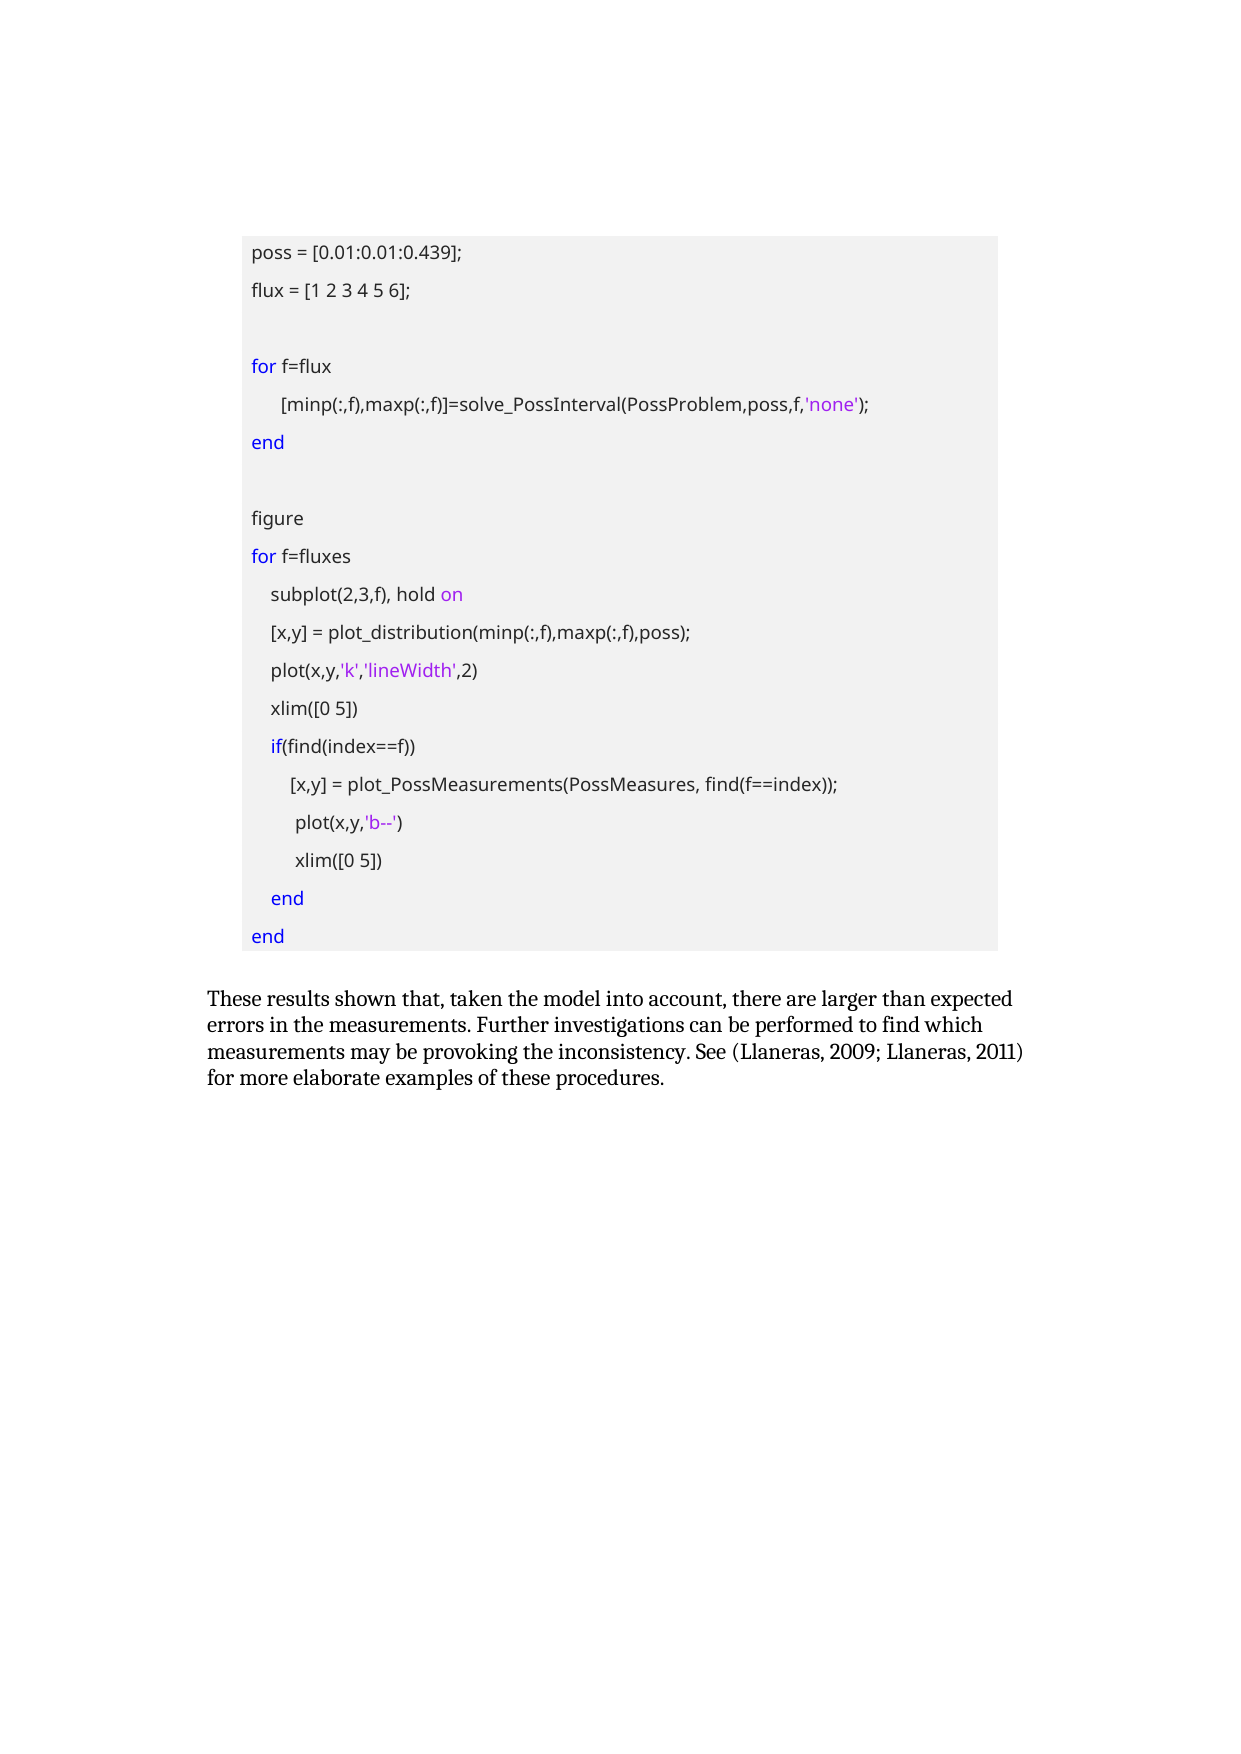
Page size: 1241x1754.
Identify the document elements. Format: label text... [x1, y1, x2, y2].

subtitle plot(x,y,'b--') [243, 808, 997, 837]
text These results shown that, taken the model into account, there are larger than expected errors in the measurements. Further investigations can be performed to find which measurements may be provoking the inconsistency. See (Llaneras, 2009; Llaneras, 2011) for more elaborate examples of these procedures. [207, 986, 1033, 1091]
subtitle [x,y] = plot_distribution(minp(:,f),maxp(:,f),poss); [243, 618, 997, 647]
subtitle poss = [0.01:0.01:0.439]; [243, 237, 997, 267]
subtitle flux = [1 2 3 4 5 6]; [243, 275, 997, 305]
subtitle end [243, 884, 997, 913]
subtitle [minp(:,f),maxp(:,f)]=solve_PossInterval(PossProblem,poss,f,'none'); [243, 389, 997, 419]
subtitle figure [243, 504, 997, 533]
subtitle if(find(index==f)) [243, 732, 997, 761]
subtitle xlim([0 5]) [243, 846, 997, 875]
subtitle [x,y] = plot_PossMeasurements(PossMeasures, find(f==index)); [243, 770, 997, 799]
subtitle xlim([0 5]) [243, 694, 997, 723]
subtitle end [243, 428, 997, 457]
subtitle subplot(2,3,f), hold on [243, 580, 997, 609]
subtitle plot(x,y,'k','lineWidth',2) [243, 656, 997, 685]
subtitle for f=flux [243, 351, 997, 381]
subtitle end [243, 922, 997, 951]
subtitle for f=fluxes [243, 541, 997, 571]
